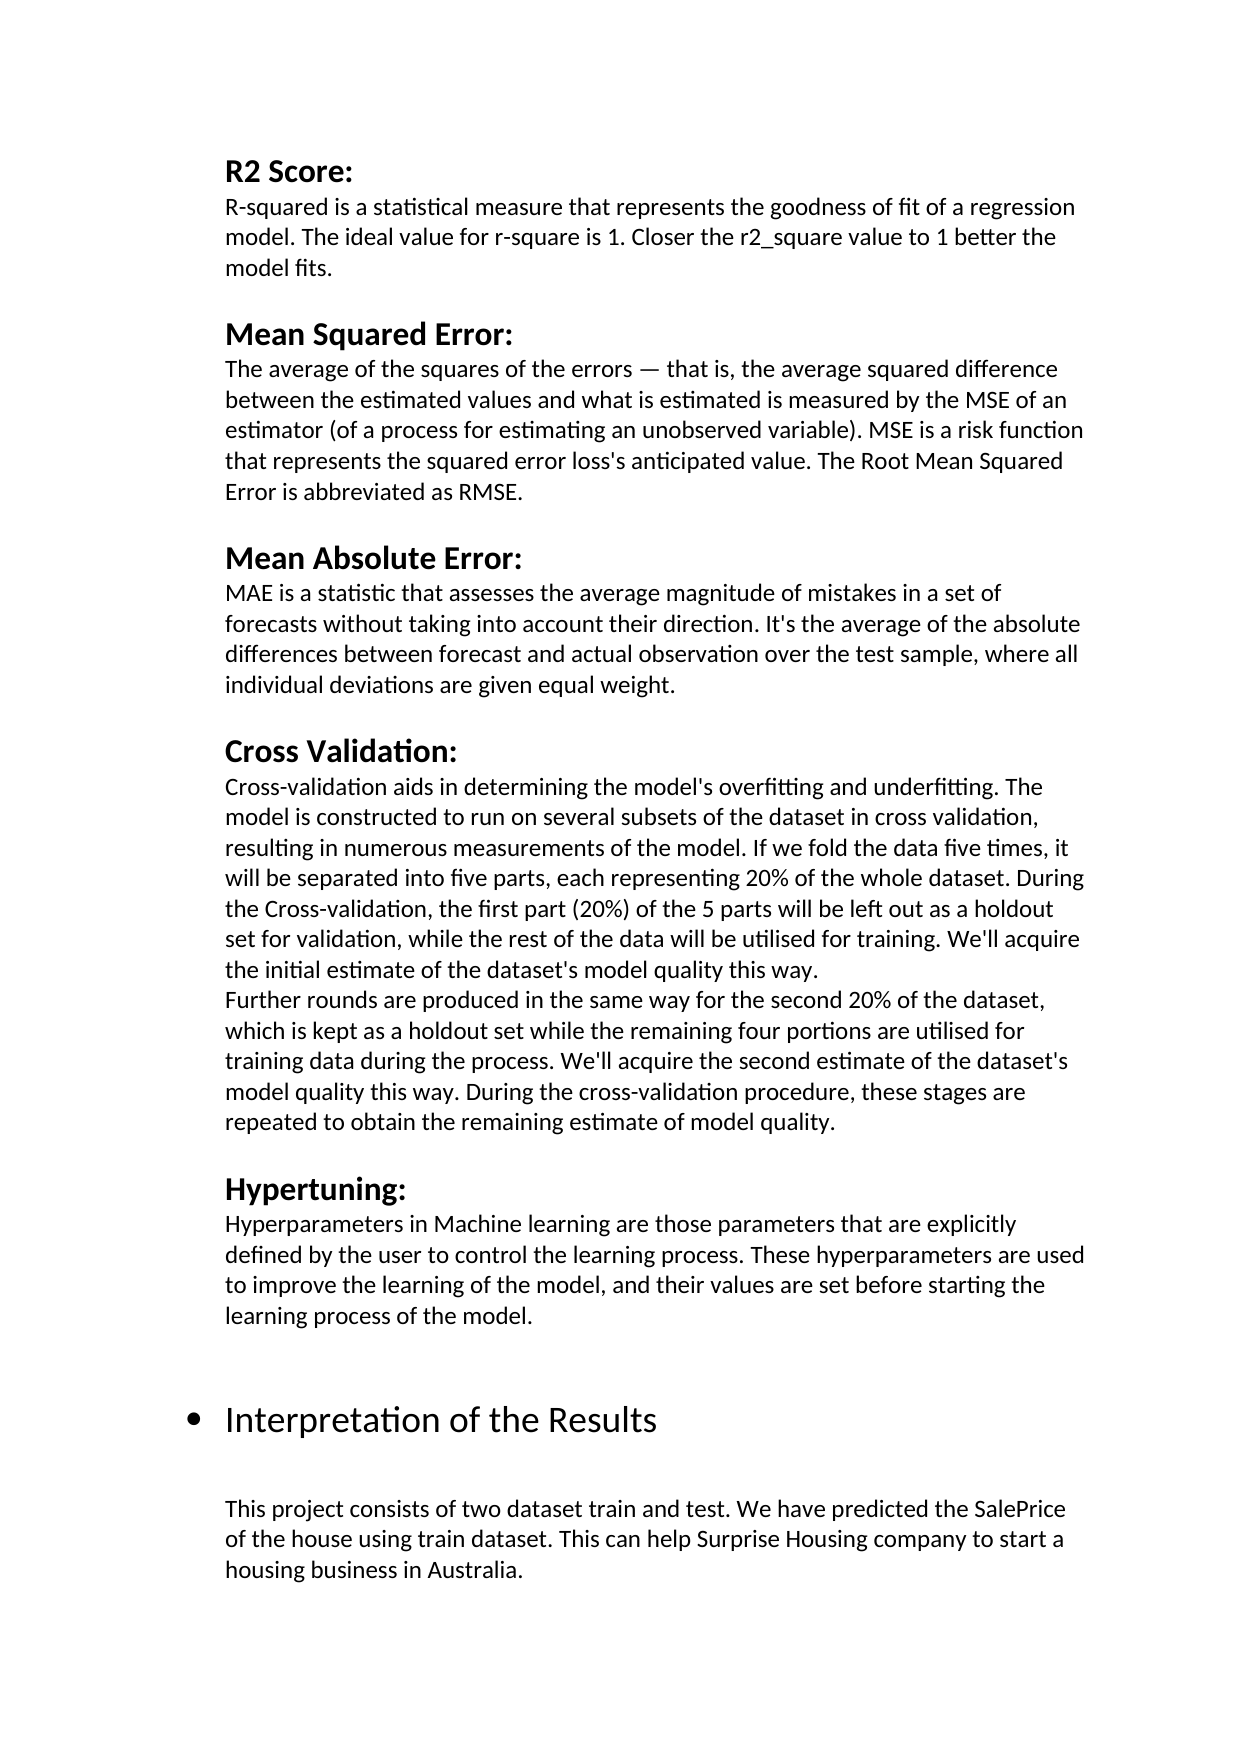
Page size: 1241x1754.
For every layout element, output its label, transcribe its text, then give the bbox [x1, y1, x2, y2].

list Interpretation of the Results [187, 1396, 1090, 1442]
text The average of the squares of the errors — that is, the average squared difference between the estimated values and what is estimated is measured by the MSE of an estimator (of a process for estimating an unobserved variable). MSE is a risk function that represents the squared error loss's anticipated value. The Root Mean Squared Error is abbreviated as RMSE. [225, 353, 1090, 506]
text This project consists of two dataset train and test. We have predicted the SalePrice of the house using train dataset. This can help Surprise Housing company to start a housing business in Australia. [225, 1493, 1090, 1585]
text Cross-validation aids in determining the model's overfitting and underfitting. The model is constructed to run on several subsets of the dataset in cross validation, resulting in numerous measurements of the model. If we fold the data five times, it will be separated into five parts, each representing 20% of the whole dataset. During the Cross-validation, the first part (20%) of the 5 parts will be left out as a holdout set for validation, while the rest of the data will be utilised for training. We'll acquire the initial estimate of the dataset's model quality this way. [225, 771, 1090, 984]
text Cross Validation: [225, 730, 1090, 771]
text Mean Absolute Error: [225, 537, 1090, 577]
text R-squared is a statistical measure that represents the goodness of fit of a regression model. The ideal value for r-square is 1. Closer the r2_square value to 1 better the model fits. [225, 191, 1090, 282]
text MAE is a statistic that assesses the average magnitude of mistakes in a set of forecasts without taking into account their direction. It's the average of the absolute differences between forecast and actual observation over the test sample, where all individual deviations are given equal weight. [225, 577, 1090, 699]
text Mean Squared Error: [225, 313, 1090, 353]
text Hypertuning: [225, 1167, 1090, 1208]
text Hyperparameters in Machine learning are those parameters that are explicitly defined by the user to control the learning process. These hyperparameters are used to improve the learning of the model, and their values are set before starting the learning process of the model. [225, 1208, 1090, 1330]
text Further rounds are produced in the same way for the second 20% of the dataset, which is kept as a holdout set while the remaining four portions are utilised for training data during the process. We'll acquire the second estimate of the dataset's model quality this way. During the cross-validation procedure, these stages are repeated to obtain the remaining estimate of model quality. [225, 984, 1090, 1137]
text R2 Score: [225, 150, 1090, 191]
